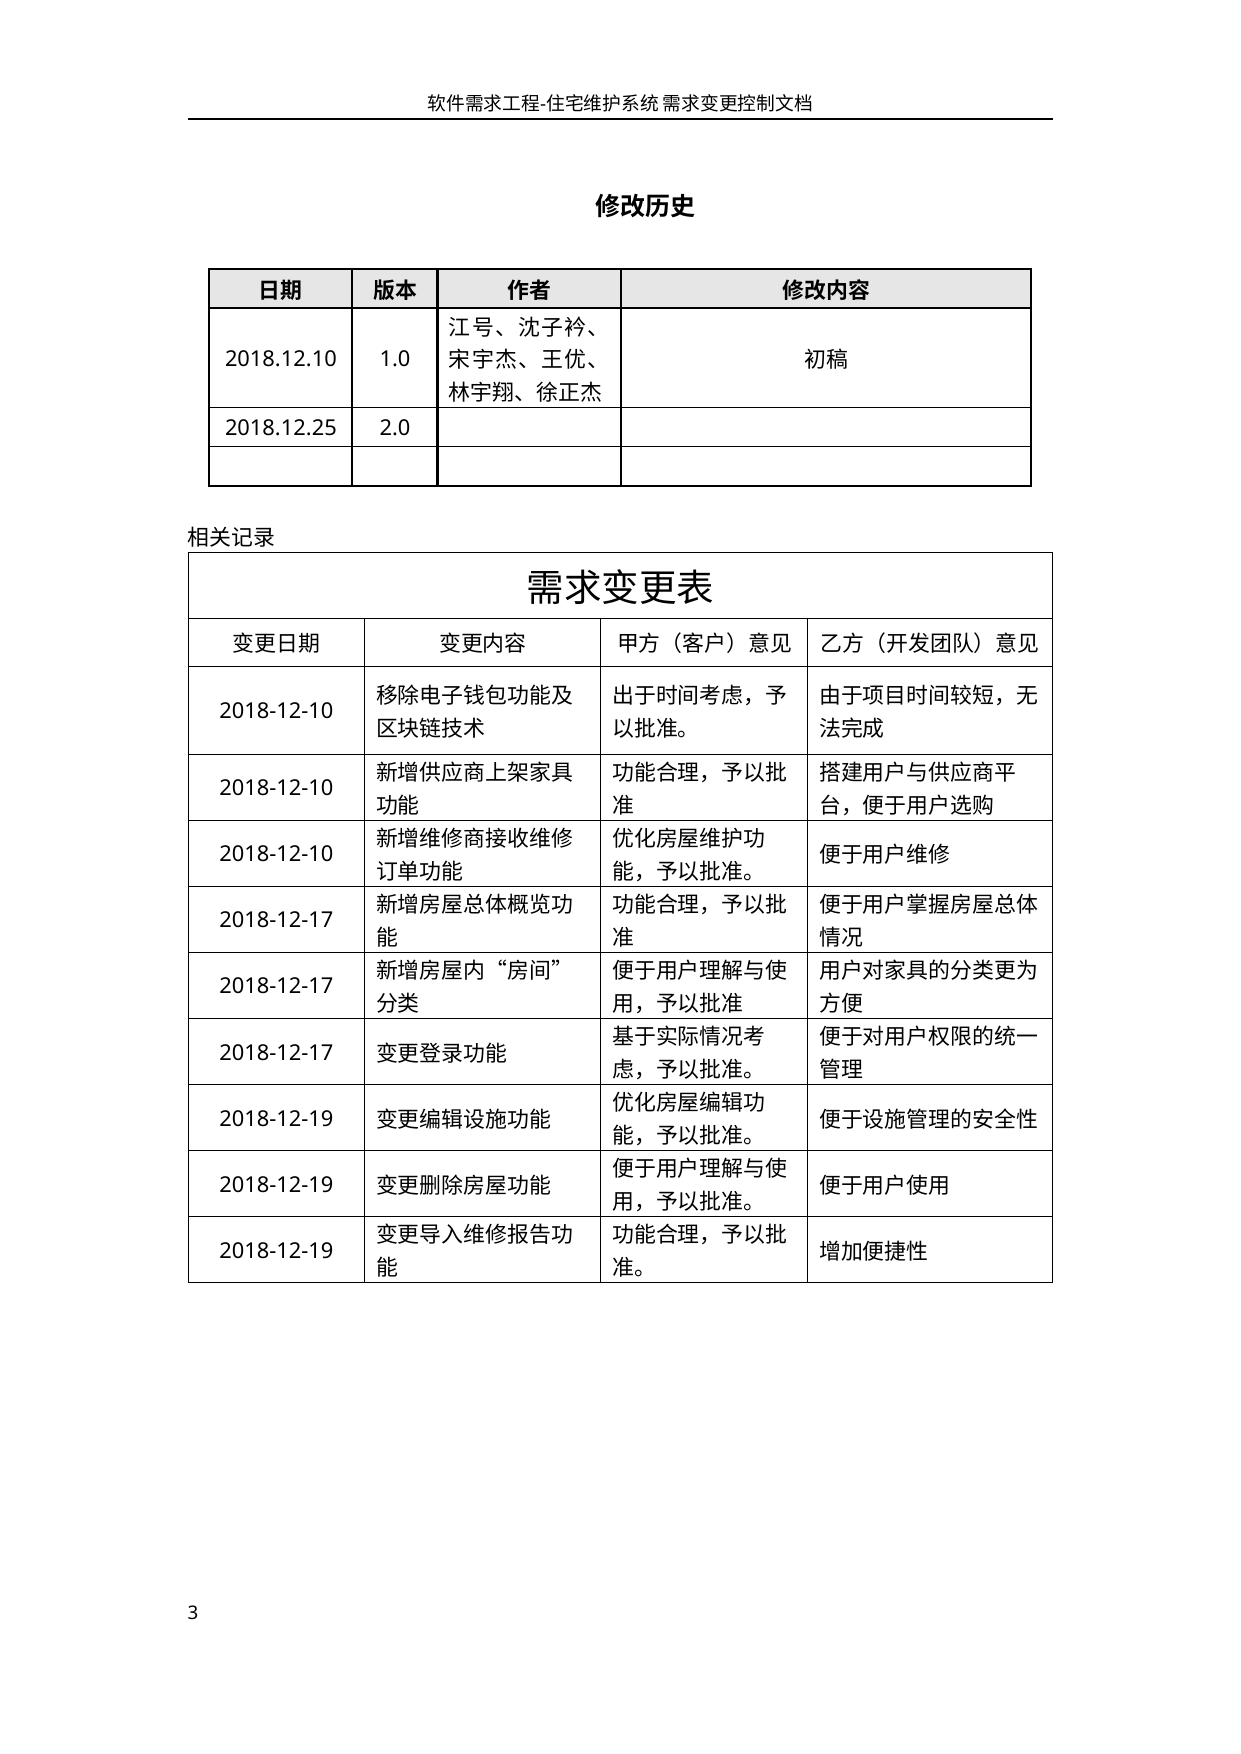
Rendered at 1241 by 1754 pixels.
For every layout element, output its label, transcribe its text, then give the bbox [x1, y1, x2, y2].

table_cell 移除电子钱包功能及区块链技术 [365, 667, 600, 754]
table_cell 1.0 [353, 309, 436, 407]
table_cell 乙方（开发团队）意见 [808, 619, 1052, 666]
text 修改历史 [187, 172, 1053, 237]
table_cell 增加便捷性 [808, 1217, 1052, 1282]
table_cell 变更日期 [189, 619, 364, 666]
table_cell 优化房屋编辑功能，予以批准。 [601, 1085, 807, 1150]
table_cell 变更登录功能 [365, 1019, 600, 1084]
table_cell 功能合理，予以批准。 [601, 1217, 807, 1282]
table_cell 2018-12-10 [189, 755, 364, 820]
table_cell 用户对家具的分类更为方便 [808, 953, 1052, 1018]
table_cell 便于用户理解与使用，予以批准。 [601, 1151, 807, 1216]
table_cell 初稿 [622, 309, 1030, 407]
table_cell 便于设施管理的安全性 [808, 1085, 1052, 1150]
table_cell 2018-12-10 [189, 667, 364, 754]
table_cell 便于用户使用 [808, 1151, 1052, 1216]
table_cell 变更内容 [365, 619, 600, 666]
table_cell 江号、沈子衿、宋宇杰、王优、林宇翔、徐正杰 [439, 309, 620, 407]
table_cell 新增房屋总体概览功能 [365, 887, 600, 952]
table_cell 便于对用户权限的统一管理 [808, 1019, 1052, 1084]
table_cell [439, 447, 620, 485]
table_cell 新增维修商接收维修订单功能 [365, 821, 600, 886]
table_cell 变更导入维修报告功能 [365, 1217, 600, 1282]
table_cell 2018-12-10 [189, 821, 364, 886]
table_cell [622, 408, 1030, 446]
table_cell [353, 447, 436, 485]
table_cell 便于用户维修 [808, 821, 1052, 886]
table_cell 2018-12-17 [189, 1019, 364, 1084]
table_cell [439, 408, 620, 446]
text 相关记录 [187, 519, 1053, 552]
table_cell 变更编辑设施功能 [365, 1085, 600, 1150]
table_cell 基于实际情况考虑，予以批准。 [601, 1019, 807, 1084]
table_cell 优化房屋维护功能，予以批准。 [601, 821, 807, 886]
table_header 作者 [439, 270, 620, 307]
table_cell 搭建用户与供应商平台，便于用户选购 [808, 755, 1052, 820]
table_cell 变更删除房屋功能 [365, 1151, 600, 1216]
table_cell 新增房屋内“房间”分类 [365, 953, 600, 1018]
table_cell 2018-12-19 [189, 1151, 364, 1216]
table_cell 2018.12.10 [210, 309, 351, 407]
table_cell [622, 447, 1030, 485]
table_cell 功能合理，予以批准 [601, 755, 807, 820]
table_header 需求变更表 [189, 553, 1052, 618]
table_cell 甲方（客户）意见 [601, 619, 807, 666]
table_cell 功能合理，予以批准 [601, 887, 807, 952]
table_cell [210, 447, 351, 485]
table_cell 2018-12-19 [189, 1085, 364, 1150]
table_cell 2018.12.25 [210, 408, 351, 446]
table_cell 2018-12-17 [189, 953, 364, 1018]
table_cell 便于用户理解与使用，予以批准 [601, 953, 807, 1018]
table_cell 2018-12-17 [189, 887, 364, 952]
table_cell 2018-12-19 [189, 1217, 364, 1282]
table_cell 新增供应商上架家具功能 [365, 755, 600, 820]
table_cell 由于项目时间较短，无法完成 [808, 667, 1052, 754]
table_cell 便于用户掌握房屋总体情况 [808, 887, 1052, 952]
table_cell 出于时间考虑，予以批准。 [601, 667, 807, 754]
table_header 修改内容 [622, 270, 1030, 307]
table_header 版本 [353, 270, 436, 307]
table_cell 2.0 [353, 408, 436, 446]
table_header 日期 [210, 270, 351, 307]
